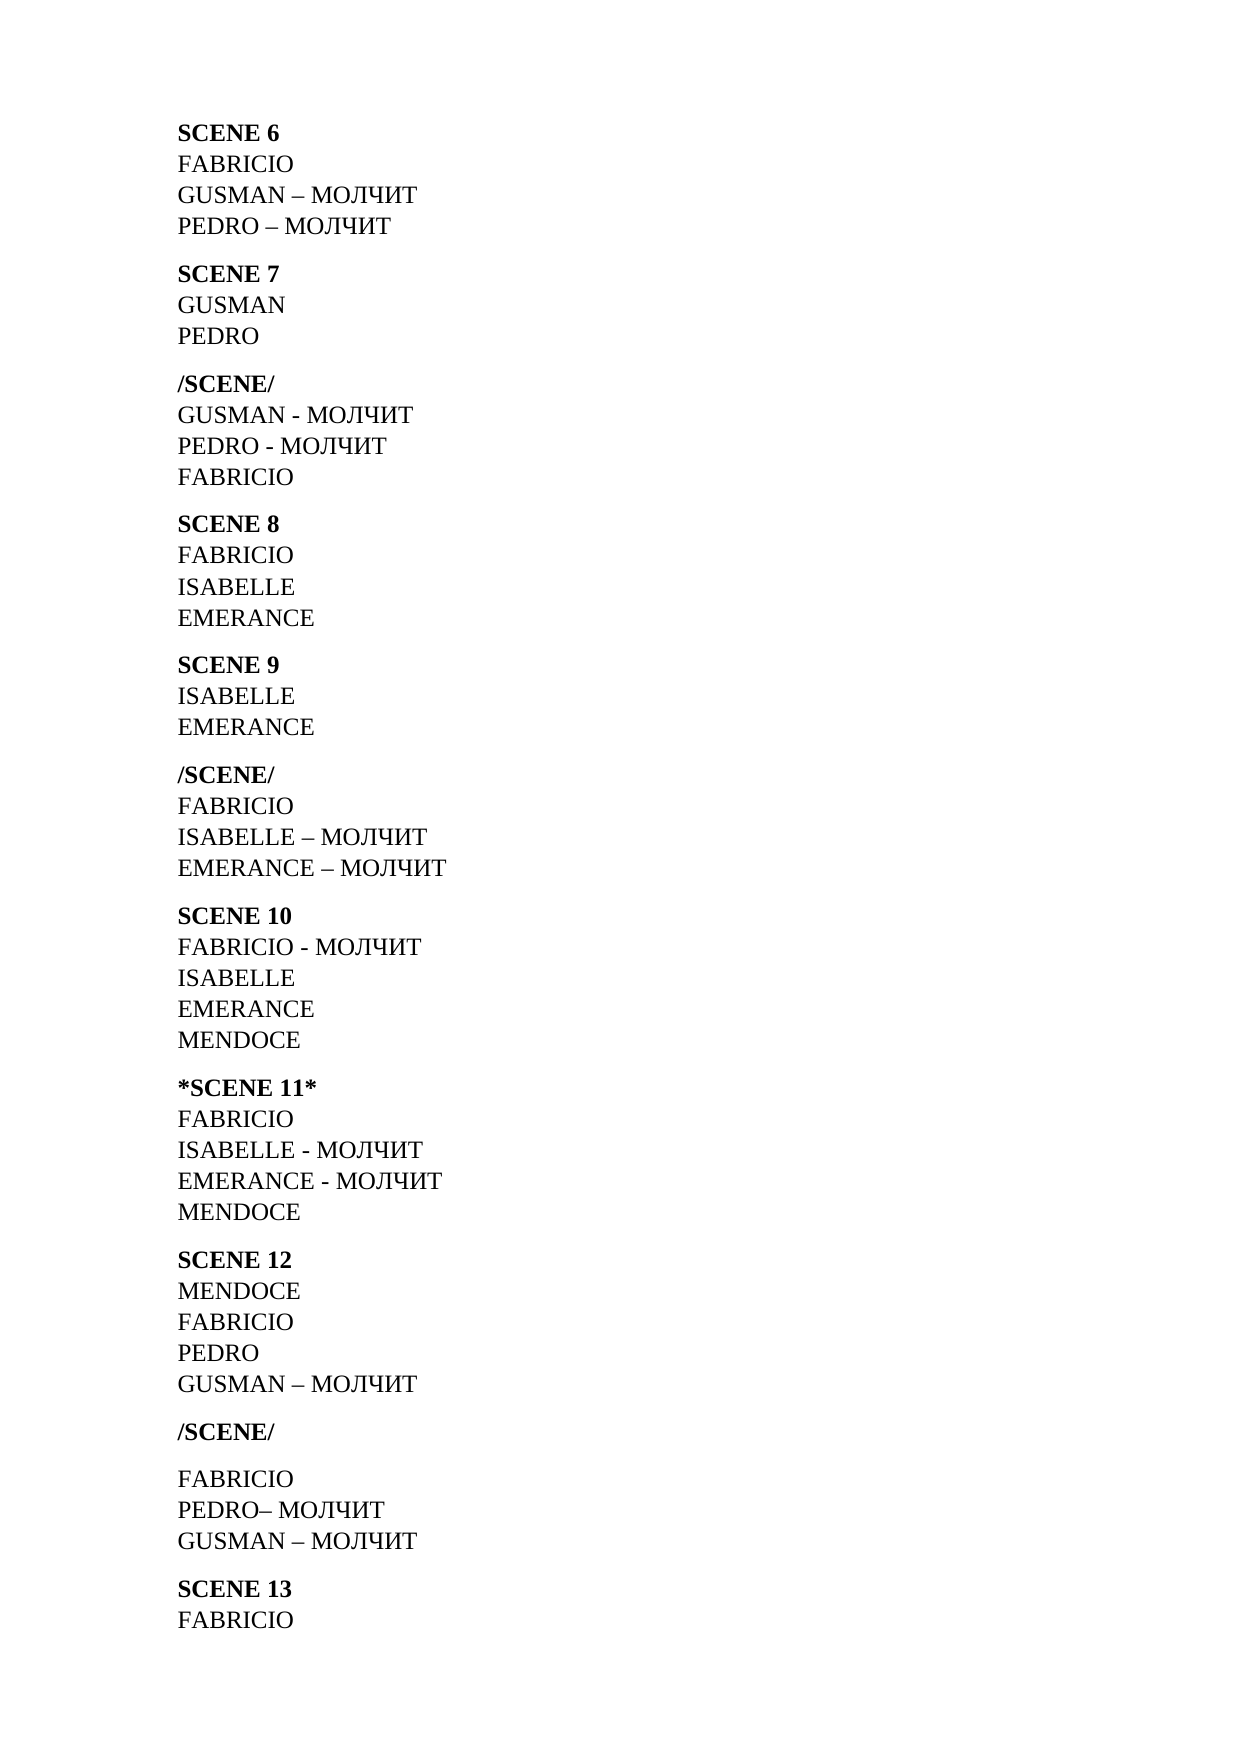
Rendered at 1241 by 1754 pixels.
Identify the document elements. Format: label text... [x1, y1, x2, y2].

text SCENE 12 MENDOCE FABRICIO PEDRO GUSMAN – МОЛЧИТ [177, 1245, 1152, 1398]
text SCENE 7 GUSMAN PEDRO [177, 259, 1152, 350]
text *SCENE 11* FABRICIO ISABELLE - МОЛЧИТ EMERANCE - МОЛЧИТ MENDOCE [177, 1073, 1152, 1226]
text /SCENE/ FABRICIO ISABELLE – МОЛЧИТ EMERANCE – МОЛЧИТ [177, 760, 1152, 882]
text SCENE 10 FABRICIO - МОЛЧИТ ISABELLE EMERANCE MENDOCE [177, 901, 1152, 1054]
text SCENE 13 FABRICIO PEDRO – МОЛЧИТ GUSMAN – МОЛЧИТ [177, 1574, 1152, 1634]
text FABRICIO PEDRO– МОЛЧИТ GUSMAN – МОЛЧИТ [177, 1464, 1152, 1555]
text SCENE 8 FABRICIO ISABELLE EMERANCE [177, 509, 1152, 631]
text SCENE 9 ISABELLE EMERANCE [177, 650, 1152, 741]
text SCENE 6 FABRICIO GUSMAN – МОЛЧИТ PEDRO – МОЛЧИТ [177, 118, 1152, 240]
text /SCENE/ GUSMAN - МОЛЧИТ PEDRO - МОЛЧИТ FABRICIO [177, 369, 1152, 491]
text /SCENE/ [177, 1417, 1152, 1445]
